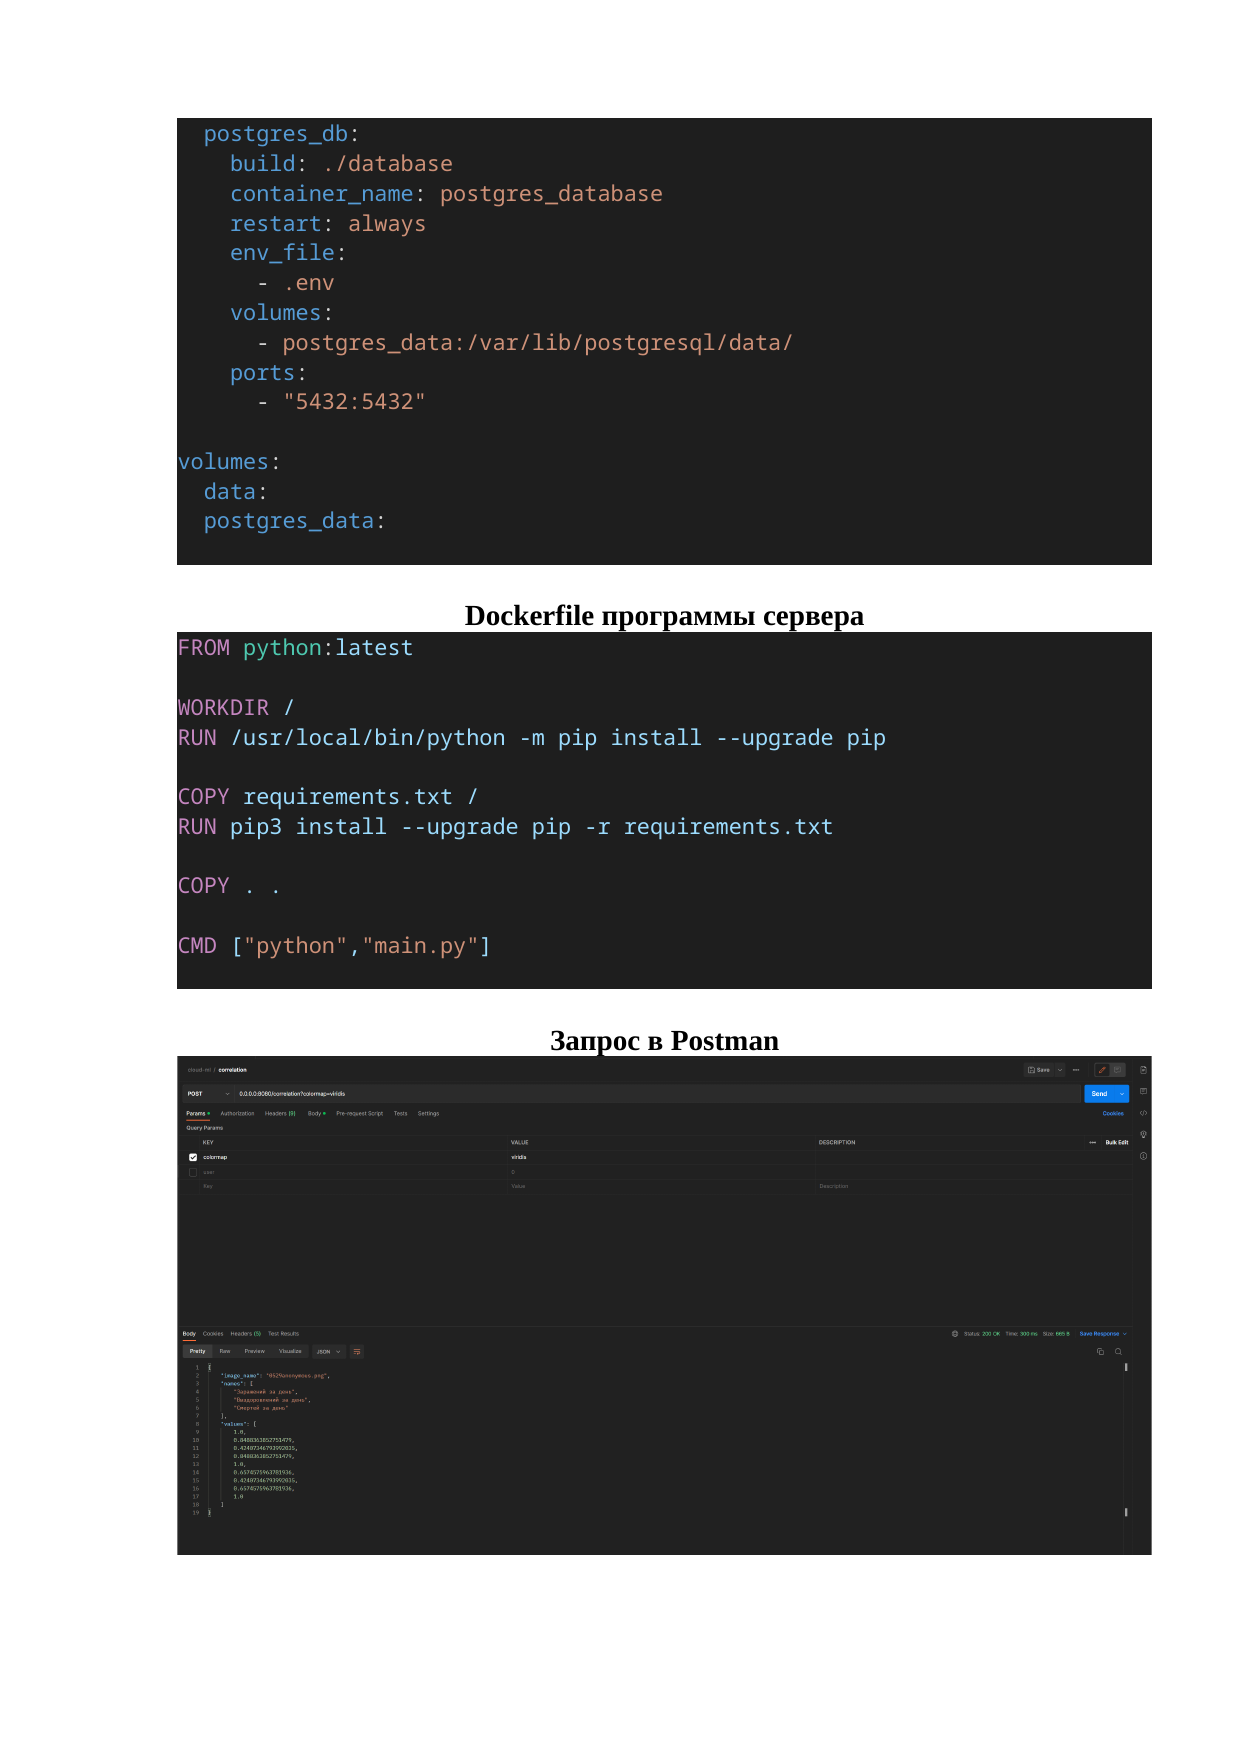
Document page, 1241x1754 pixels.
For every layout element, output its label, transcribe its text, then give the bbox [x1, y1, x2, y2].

text volumes: [177, 446, 1152, 476]
text COPY . . [177, 870, 1152, 900]
subtitle Dockerfile программы сервера [177, 598, 1152, 632]
text - .env [177, 267, 1152, 297]
text RUN pip3 install --upgrade pip -r requirements.txt [177, 811, 1152, 841]
text RUN /usr/local/bin/python -m pip install --upgrade pip [177, 721, 1152, 751]
text ports: [177, 356, 1152, 386]
text env_file: [177, 237, 1152, 267]
text restart: always [177, 207, 1152, 237]
text FROM python:latest [177, 632, 1152, 662]
text volumes: [177, 297, 1152, 327]
text - "5432:5432" [177, 386, 1152, 416]
text - postgres_data:/var/lib/postgresql/data/ [177, 327, 1152, 356]
text build: ./database [177, 148, 1152, 178]
text container_name: postgres_database [177, 178, 1152, 207]
text data: [177, 476, 1152, 505]
text CMD ["python","main.py"] [177, 930, 1152, 960]
text postgres_db: [177, 118, 1152, 148]
text WORKDIR / [177, 692, 1152, 721]
text COPY requirements.txt / [177, 781, 1152, 811]
subtitle Запрос в Postman [177, 1023, 1152, 1056]
picture [177, 1056, 1152, 1555]
text postgres_data: [177, 505, 1152, 535]
